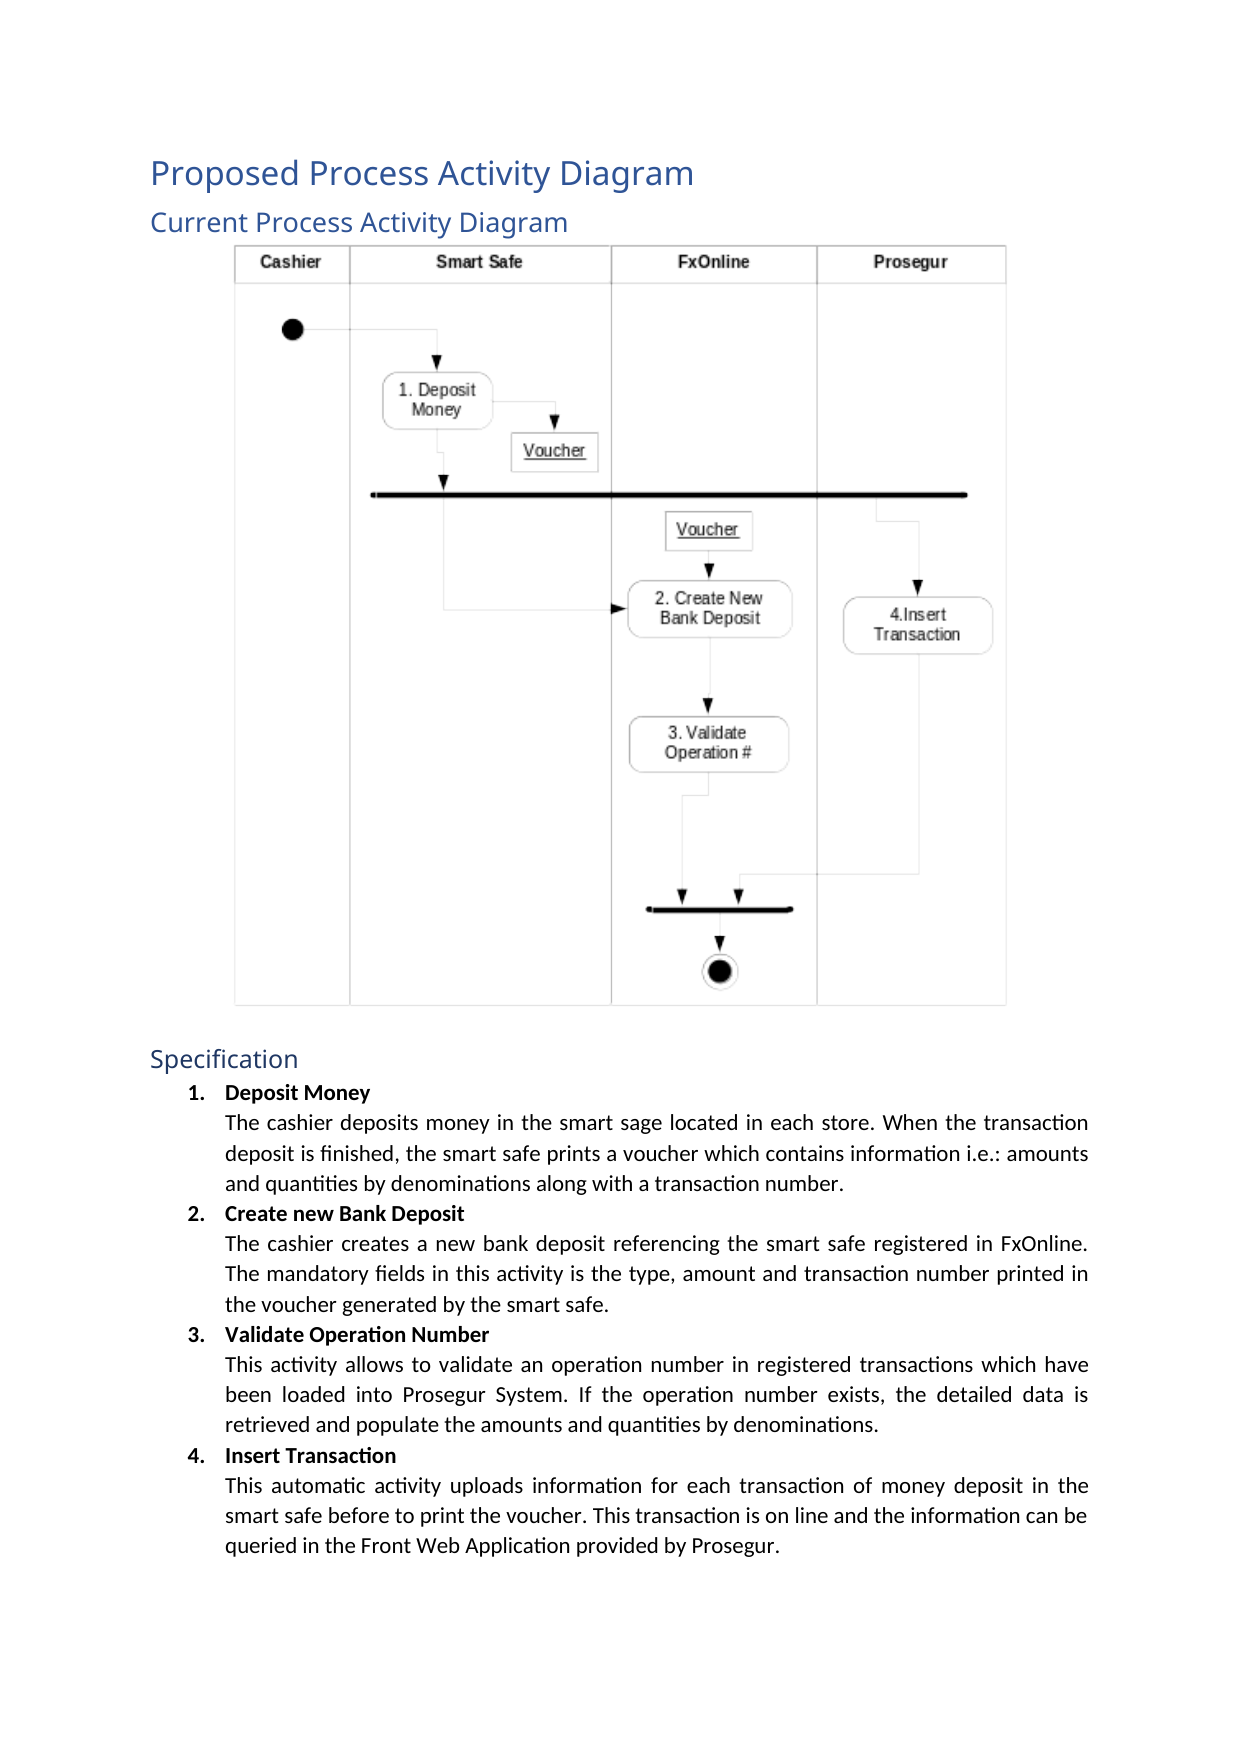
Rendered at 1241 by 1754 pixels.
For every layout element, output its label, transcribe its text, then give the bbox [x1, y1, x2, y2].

subtitle Specification [150, 1041, 1090, 1076]
list This activity allows to validate an operation number in registered transactions which have been loaded into Prosegur System. If the operation number exists, the detailed data is retrieved and populate the amounts and quantities by denominations. [225, 1350, 1090, 1438]
list Create new Bank Deposit [187, 1199, 1090, 1227]
list Validate Operation Number [187, 1320, 1090, 1348]
subtitle Proposed Process Activity Diagram [150, 150, 1090, 195]
list Insert Transaction [187, 1441, 1090, 1469]
subtitle Current Process Activity Diagram [150, 203, 1090, 240]
list This automatic activity uploads information for each transaction of money deposit in the smart safe before to print the voucher. This transaction is on line and the information can be queried in the Front Web Application provided by Prosegur. [225, 1471, 1090, 1559]
list The cashier creates a new bank deposit referencing the smart safe registered in FxOnline. The mandatory fields in this activity is the type, amount and transaction number printed in the voucher generated by the smart safe. [225, 1229, 1090, 1318]
list Deposit Money [187, 1078, 1090, 1106]
list The cashier deposits money in the smart sage located in each store. When the transaction deposit is finished, the smart safe prints a voucher which contains information i.e.: amounts and quantities by denominations along with a transaction number. [225, 1108, 1090, 1197]
